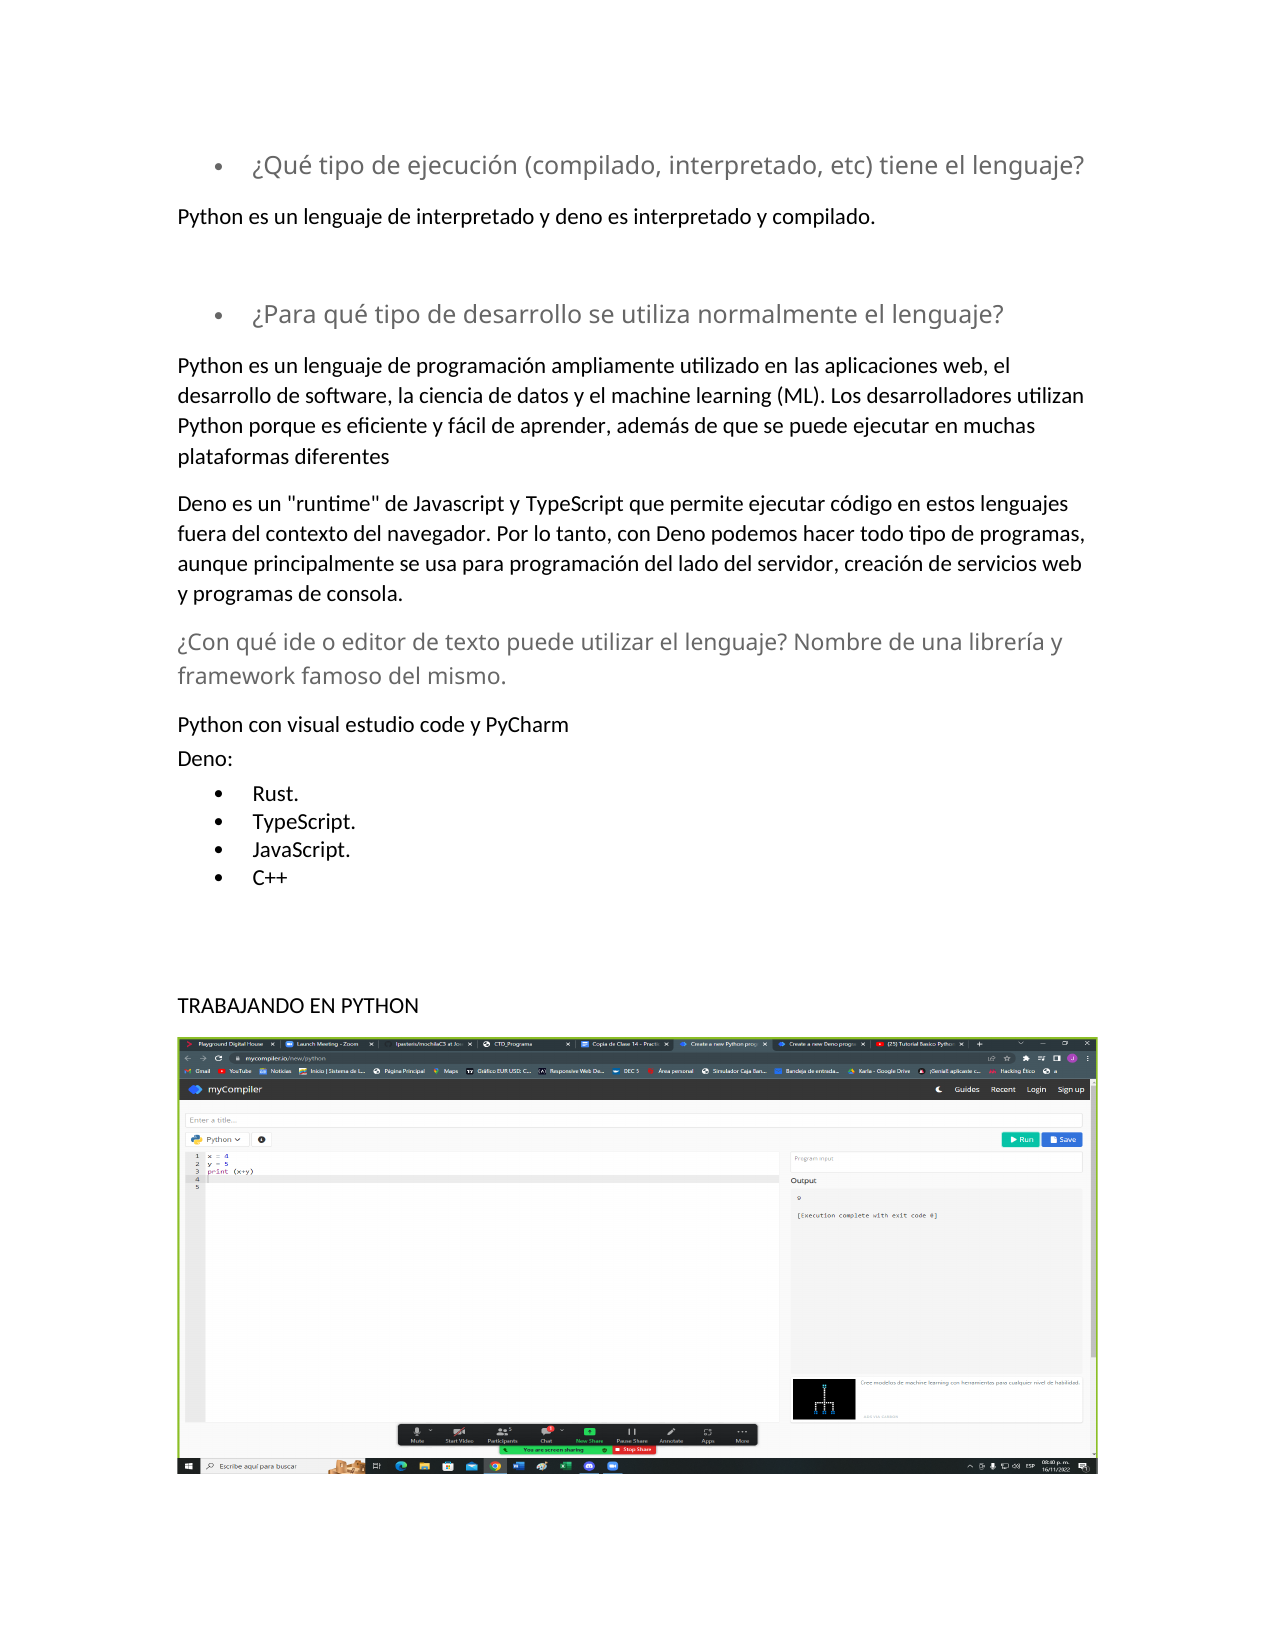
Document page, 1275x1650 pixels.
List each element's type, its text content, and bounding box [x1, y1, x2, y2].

text Deno es un "runtime" de Javascript y TypeScript que permite ejecutar código en estos lenguajes fuera del contexto del navegador. Por lo tanto, con Deno podemos hacer todo tipo de programas, aunque principalmente se usa para programación del lado del servidor, creación de servicios web y programas de consola. [177, 489, 1098, 607]
text ¿Con qué ide o editor de texto puede utilizar el lenguaje? Nombre de una librería y framework famoso del mismo. [177, 626, 1098, 691]
list TypeScript. [215, 807, 1098, 835]
text Python con visual estudio code y PyCharm [177, 710, 1098, 738]
list ¿Qué tipo de ejecución (compilado, interpretado, etc) tiene el lenguaje? [215, 148, 1098, 182]
list ¿Para qué tipo de desarrollo se utiliza normalmente el lenguaje? [215, 296, 1098, 330]
picture [177, 1037, 1098, 1474]
text Deno: [177, 744, 1098, 773]
text Python es un lenguaje de interpretado y deno es interpretado y compilado. [177, 202, 1098, 231]
list Rust. [215, 779, 1098, 807]
list JavaScript. [215, 835, 1098, 863]
list C++ [215, 863, 1098, 891]
text TRABAJANDO EN PYTHON [177, 991, 1098, 1019]
text Python es un lenguaje de programación ampliamente utilizado en las aplicaciones web, el desarrollo de software, la ciencia de datos y el machine learning (ML). Los desarrolladores utilizan Python porque es eficiente y fácil de aprender, además de que se puede ejecutar en muchas plataformas diferentes [177, 351, 1098, 470]
